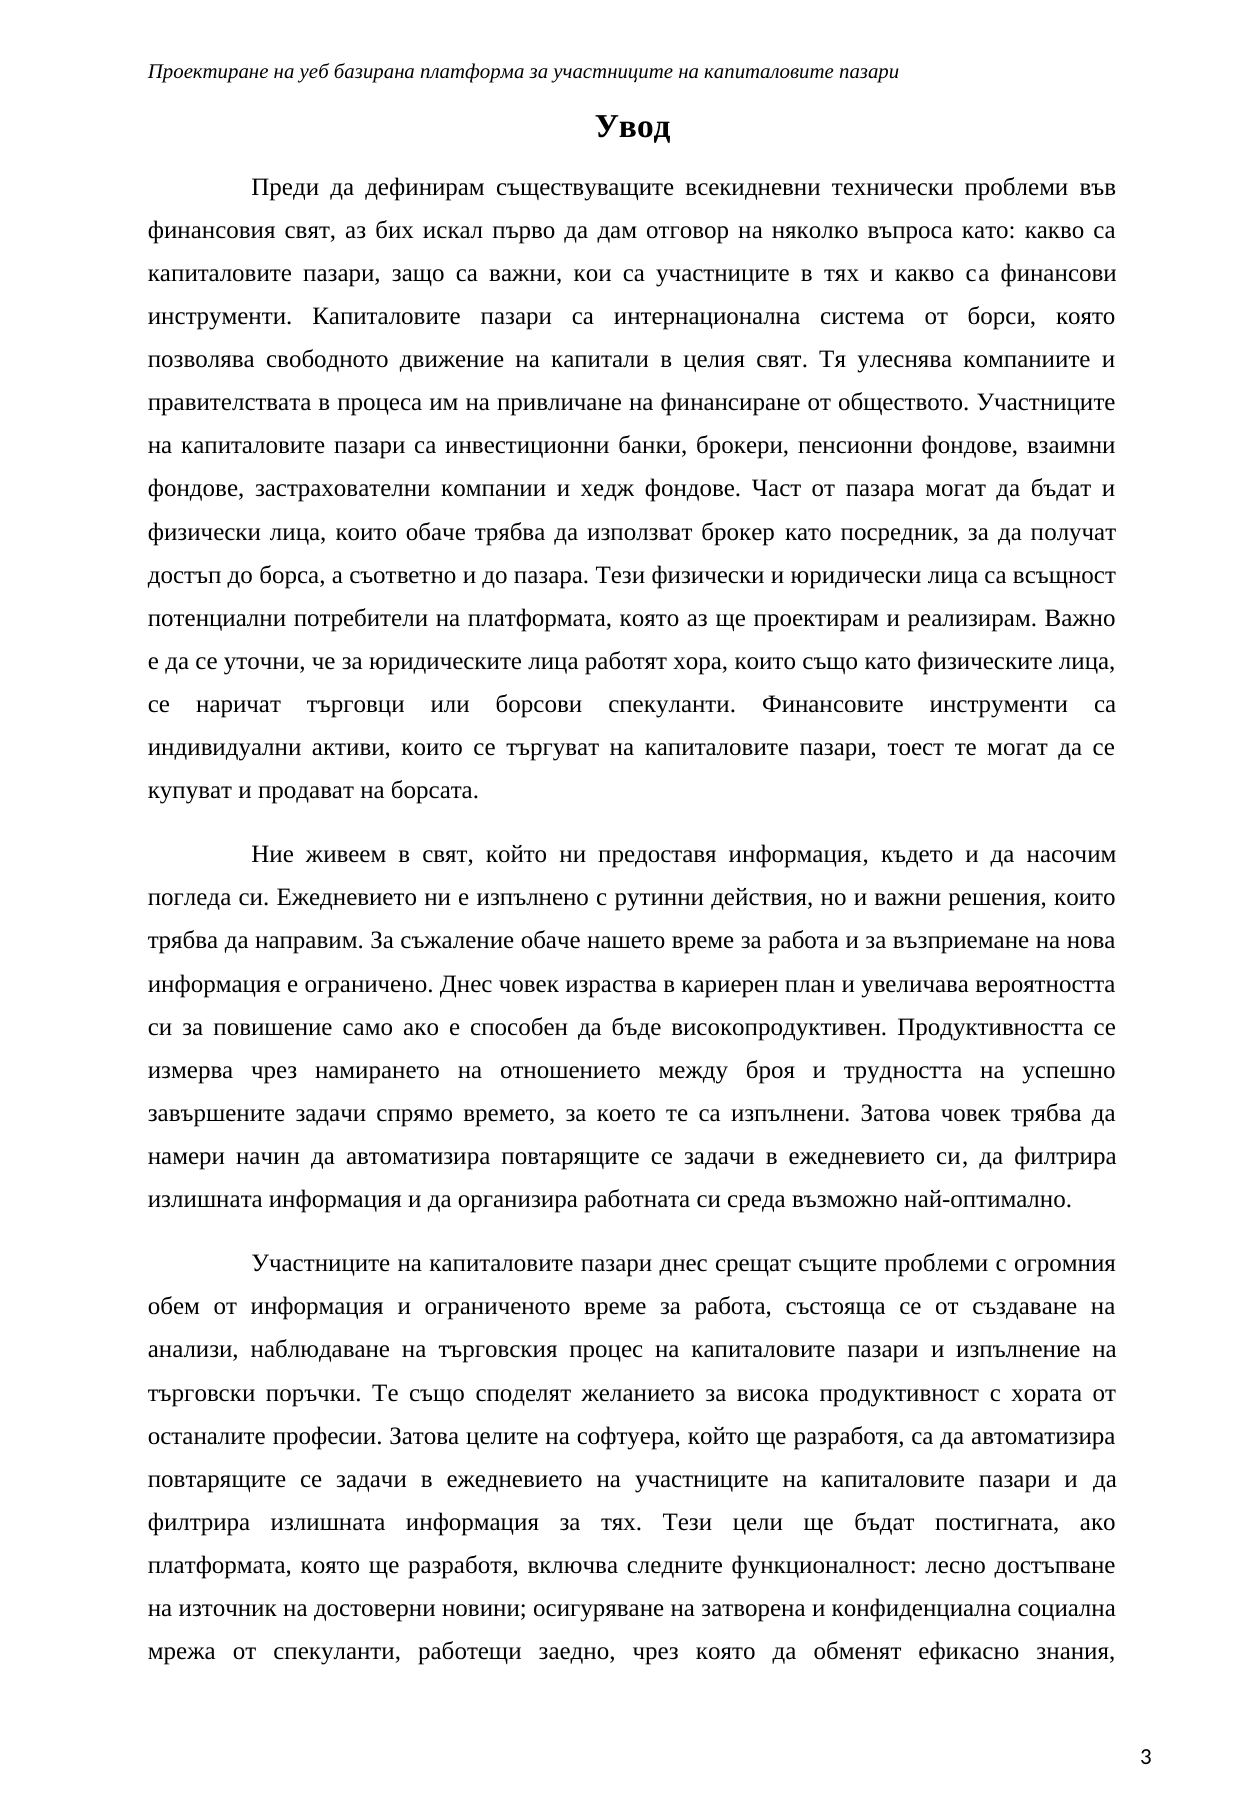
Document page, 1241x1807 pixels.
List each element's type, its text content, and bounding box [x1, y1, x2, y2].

text Увод [148, 107, 1117, 145]
text Преди да дефинирам съществуващите всекидневни технически проблеми във финансовия свят, аз бих искал първо да дам отговор на няколко въпроса като: какво са капиталовите пазари, защо са важни, кои са участниците в тях и какво сa финансови инструменти. Капиталовите пазари са интернационална система от борси, която позволява свободното движение на капитали в целия свят. Тя улеснява компаниите и правителствата в процеса им на привличане на финансиране от обществото. Участниците на капиталовите пазари са инвестиционни банки, брокери, пенсионни фондове, взаимни фондове, застрахователни компании и хедж фондове. Част от пазара могат да бъдат и физически лица, които обаче трябва да използват брокер като посредник, за да получат достъп до борса, а съответно и до пазара. Тези физически и юридически лица са всъщност потенциални потребители на платформата, която аз ще проектирам и реализирам. Важно е да се уточни, че за юридическите лица работят хора, които също като физическите лица, се наричат търговци или борсови спекуланти. Финансовите инструменти са индивидуални активи, които се търгуват на капиталовите пазари, тоест те могат да се купуват и продават на борсата. [148, 172, 1117, 804]
text Ние живеем в свят, който ни предоставя информация, където и да насочим погледа си. Ежедневието ни е изпълнено с рутинни действия, но и важни решения, които трябва да направим. За съжаление обаче нашето време за работа и за възприемане на нова информация е ограничено. Днес човек израства в кариерен план и увеличава вероятността си за повишение само ако е способен да бъде високопродуктивен. Продуктивността се измерва чрез намирането на отношението между броя и трудността на успешно завършените задачи спрямо времето, за което те са изпълнени. Затова човек трябва да намери начин да автоматизира повтарящите се задачи в ежедневието си, да филтрира излишната информация и да организира работната си среда възможно най-оптимално. [148, 839, 1117, 1213]
